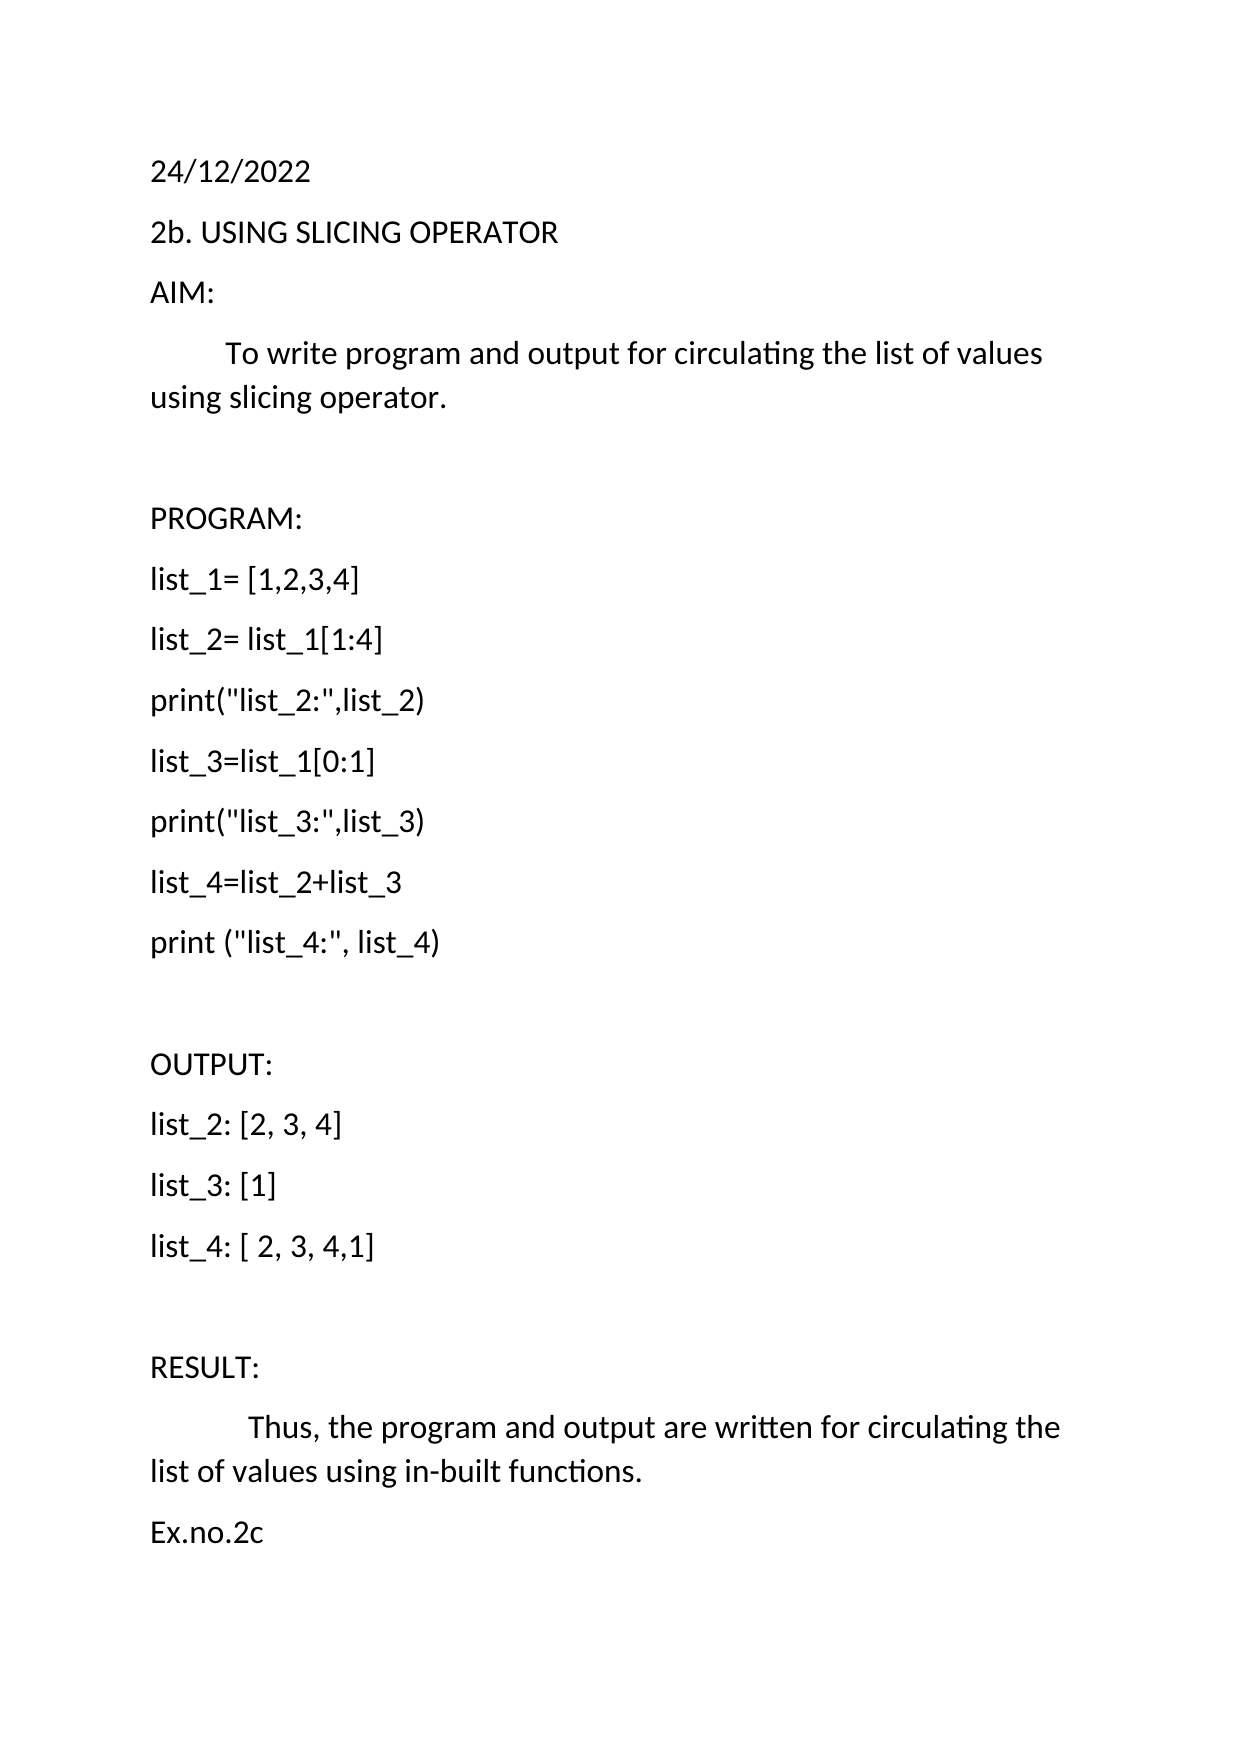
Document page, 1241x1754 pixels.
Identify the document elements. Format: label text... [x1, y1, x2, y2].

text list_2: [2, 3, 4] [150, 1103, 1090, 1144]
text OUTPUT: [150, 1043, 1090, 1083]
text print("list_2:",list_2) [150, 679, 1090, 720]
text To write program and output for circulating the list of values using slicing operator. [150, 332, 1090, 417]
text 24/12/2022 [150, 150, 1090, 191]
text list_2= list_1[1:4] [150, 618, 1090, 659]
text Ex.no.2c [150, 1511, 1090, 1552]
text RESULT: [150, 1346, 1090, 1387]
text list_4: [ 2, 3, 4,1] [150, 1224, 1090, 1265]
text list_4=list_2+list_3 [150, 861, 1090, 902]
text Thus, the program and output are written for circulating the list of values using in-built functions. [150, 1406, 1090, 1491]
text list_3=list_1[0:1] [150, 739, 1090, 780]
text list_3: [1] [150, 1164, 1090, 1205]
text print ("list_4:", list_4) [150, 921, 1090, 962]
text list_1= [1,2,3,4] [150, 558, 1090, 598]
text print("list_3:",list_3) [150, 800, 1090, 841]
text 2b. USING SLICING OPERATOR [150, 211, 1090, 251]
text AIM: [150, 271, 1090, 312]
text PROGRAM: [150, 497, 1090, 538]
